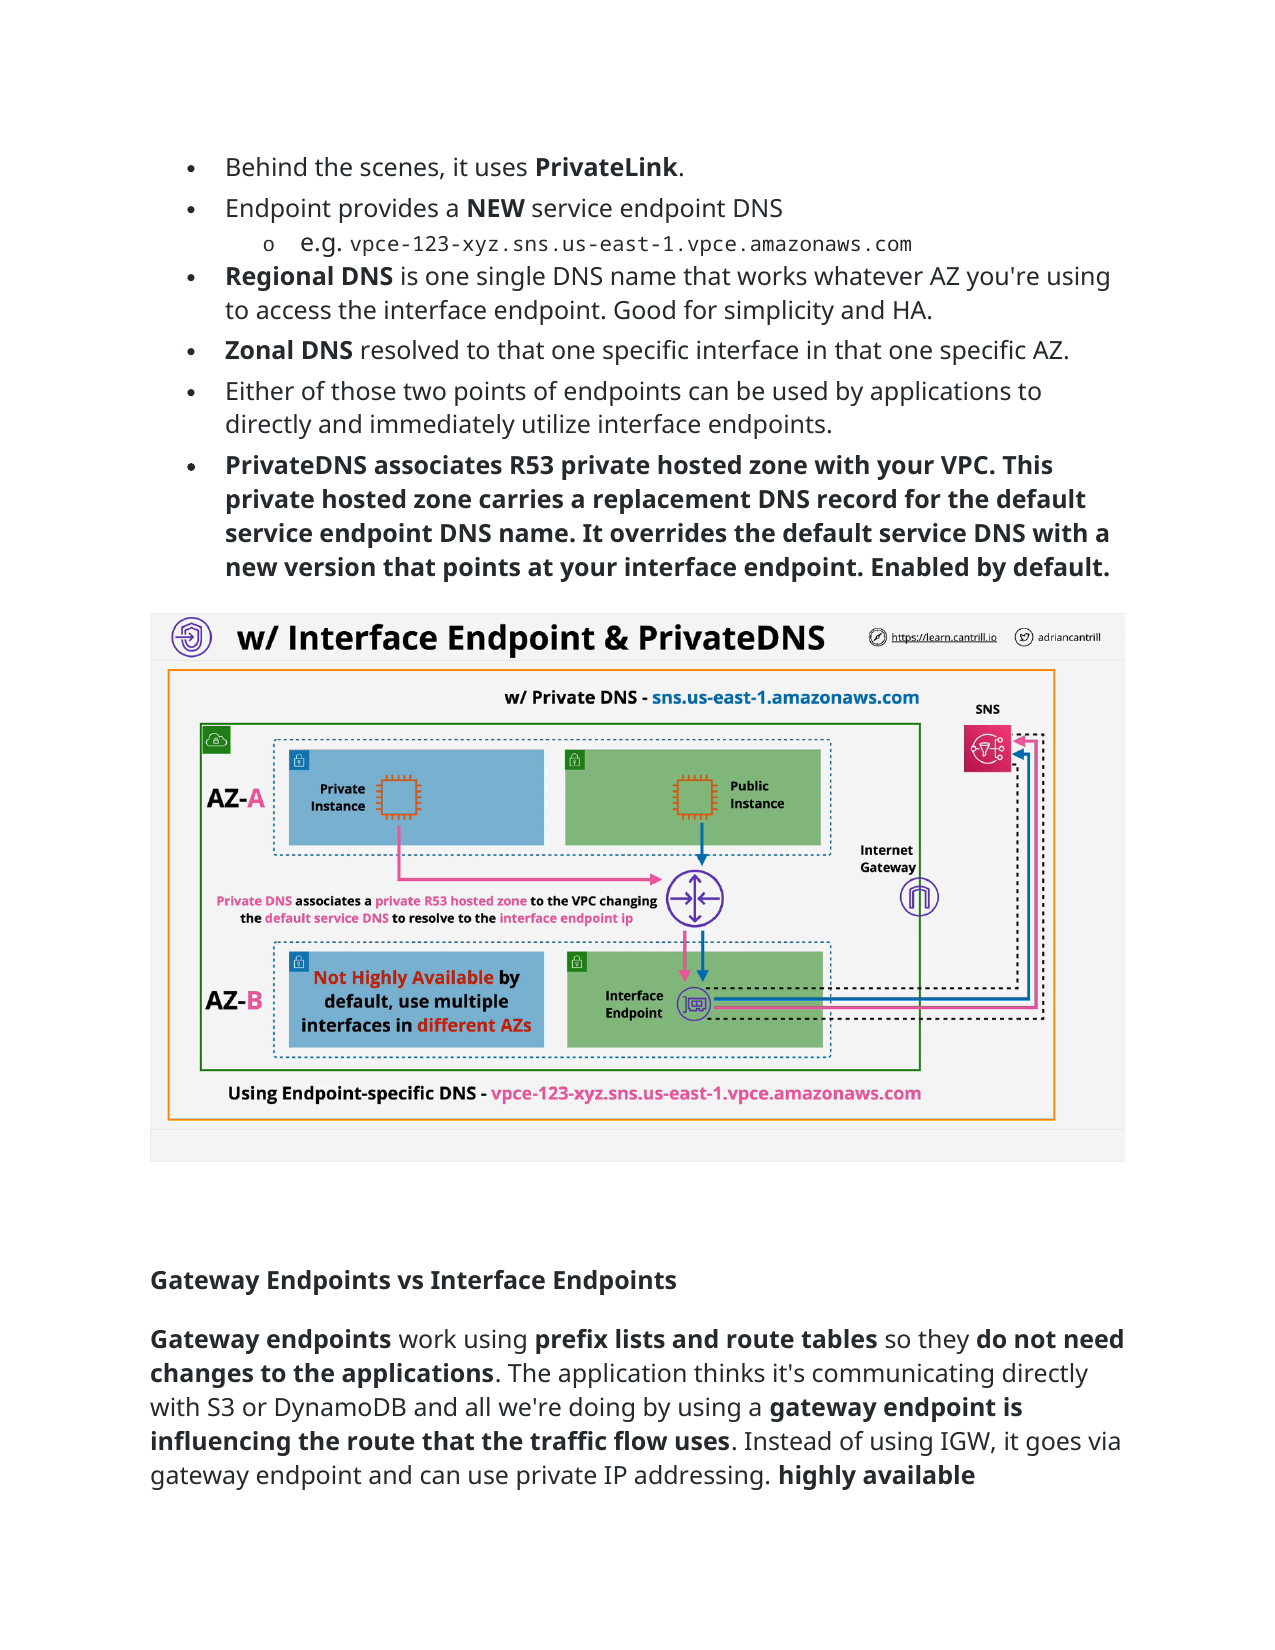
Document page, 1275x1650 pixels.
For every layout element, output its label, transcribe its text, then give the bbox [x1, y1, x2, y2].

list e.g. vpce-123-xyz.sns.us-east-1.vpce.amazonaws.com [262, 224, 1125, 258]
text Gateway Endpoints vs Interface Endpoints [150, 1263, 1125, 1297]
list Regional DNS is one single DNS name that works whatever AZ you're using to access the interface endpoint. Good for simplicity and HA. [187, 258, 1125, 327]
list Zonal DNS resolved to that one specific interface in that one specific AZ. [187, 333, 1125, 367]
list Endpoint provides a NEW service endpoint DNS [187, 190, 1125, 224]
list PrivateDNS associates R53 private hosted zone with your VPC. This private hosted zone carries a replacement DNS record for the default service endpoint DNS name. It overrides the default service DNS with a new version that points at your interface endpoint. Enabled by default. [187, 447, 1125, 584]
picture [150, 613, 1125, 1162]
list Behind the scenes, it uses PrivateLink. [187, 150, 1125, 184]
list Either of those two points of endpoints can be used by applications to directly and immediately utilize interface endpoints. [187, 373, 1125, 441]
text Gateway endpoints work using prefix lists and route tables so they do not need changes to the applications. The application thinks it's communicating directly with S3 or DynamoDB and all we're doing by using a gateway endpoint is influencing the route that the traffic flow uses. Instead of using IGW, it goes via gateway endpoint and can use private IP addressing. highly available [150, 1322, 1125, 1492]
